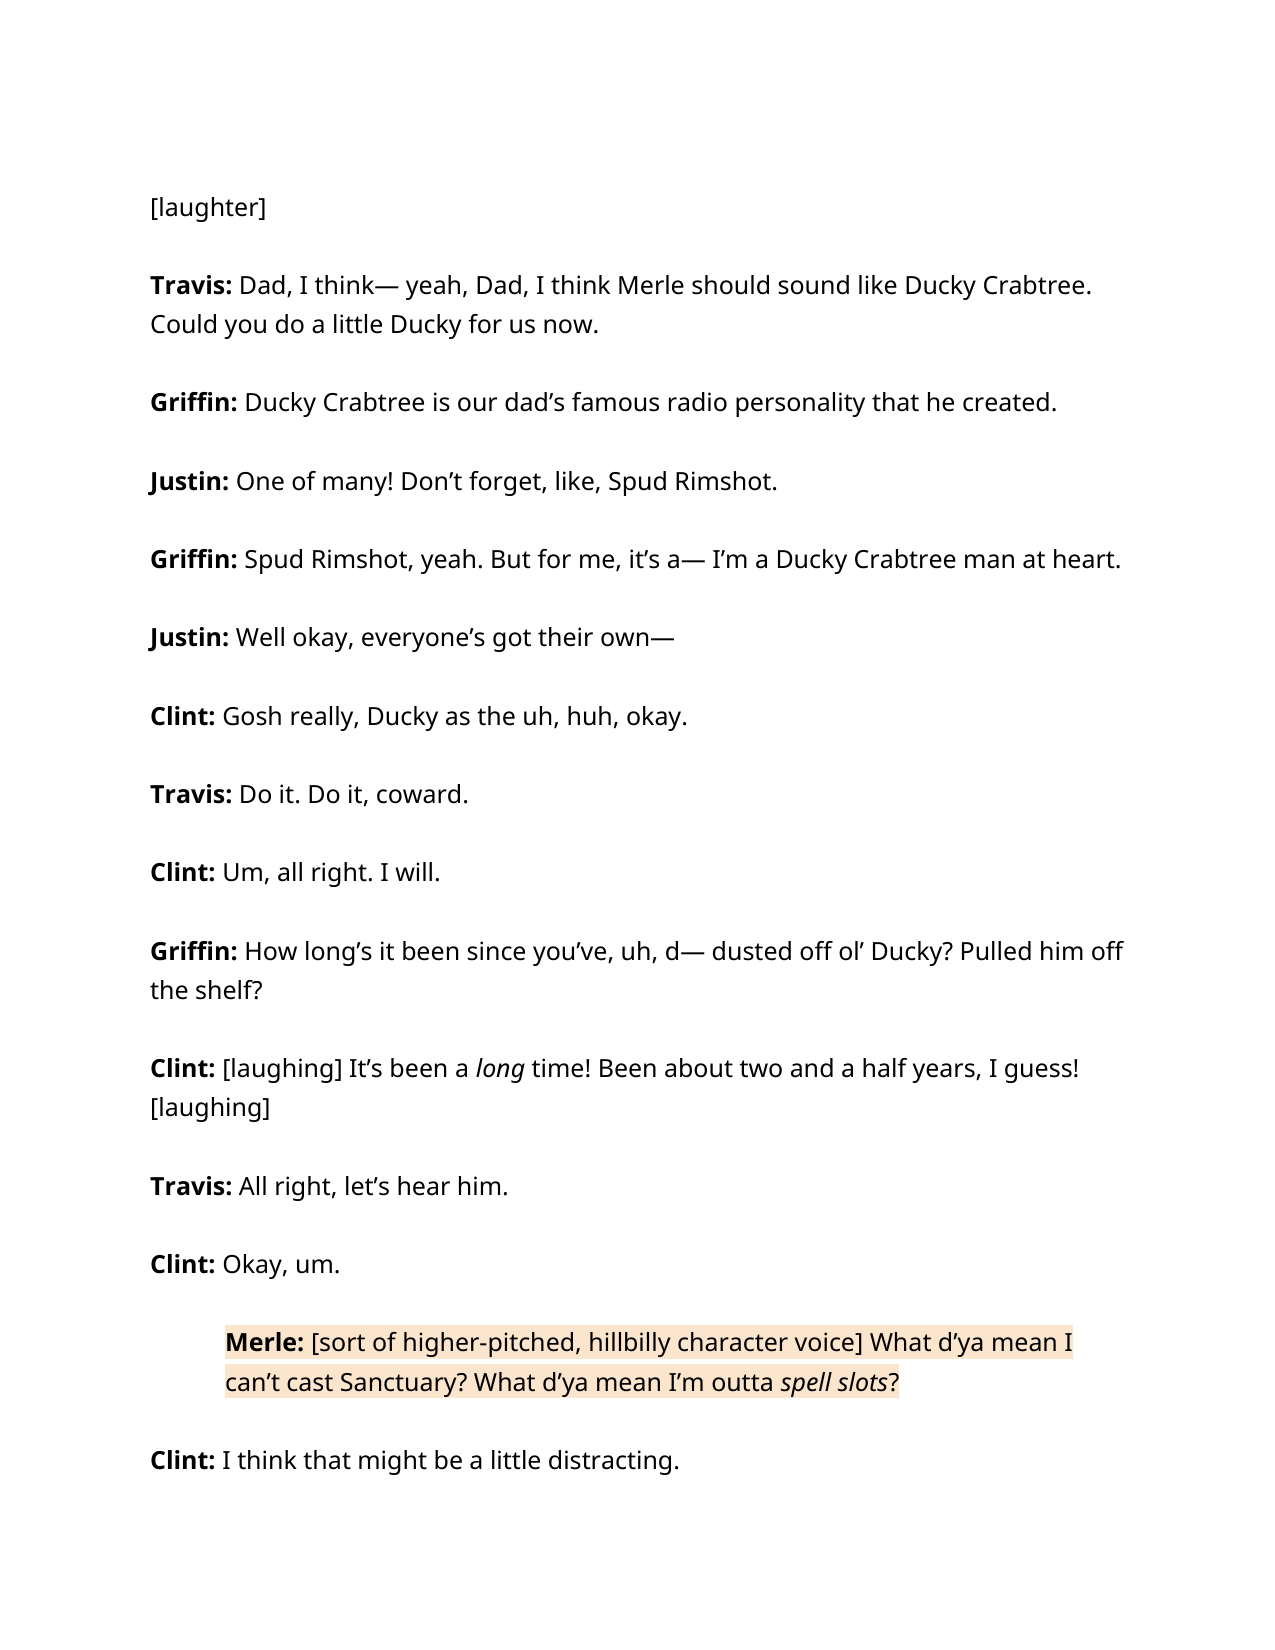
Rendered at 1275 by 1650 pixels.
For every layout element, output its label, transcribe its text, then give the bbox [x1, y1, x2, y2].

text Clint: Okay, um. [150, 1247, 1125, 1281]
text Justin: One of many! Don’t forget, like, Spud Rimshot. [150, 463, 1125, 497]
text Justin: Well okay, everyone’s got their own— [150, 620, 1125, 654]
text Clint: Um, all right. I will. [150, 855, 1125, 889]
text Travis: Do it. Do it, coward. [150, 777, 1125, 811]
text Griffin: Ducky Crabtree is our dad’s famous radio personality that he created. [150, 385, 1125, 419]
text Clint: Gosh really, Ducky as the uh, huh, okay. [150, 698, 1125, 732]
text Travis: All right, let’s hear him. [150, 1168, 1125, 1202]
text Travis: Dad, I think— yeah, Dad, I think Merle should sound like Ducky Crabtree. Could you do a little Ducky for us now. [150, 267, 1125, 341]
text Griffin: Spud Rimshot, yeah. But for me, it’s a— I’m a Ducky Crabtree man at heart. [150, 542, 1125, 576]
text [laughter] [150, 189, 1125, 223]
text Griffin: How long’s it been since you’ve, uh, d— dusted off ol’ Ducky? Pulled him off the shelf? [150, 933, 1125, 1007]
text Merle: [sort of higher-pitched, hillbilly character voice] What d’ya mean I can’t cast Sanctuary? What d’ya mean I’m outta spell slots? [225, 1325, 1125, 1398]
text Clint: I think that might be a little distracting. [150, 1442, 1125, 1477]
text Clint: [laughing] It’s been a long time! Been about two and a half years, I guess! [laughing] [150, 1051, 1125, 1124]
